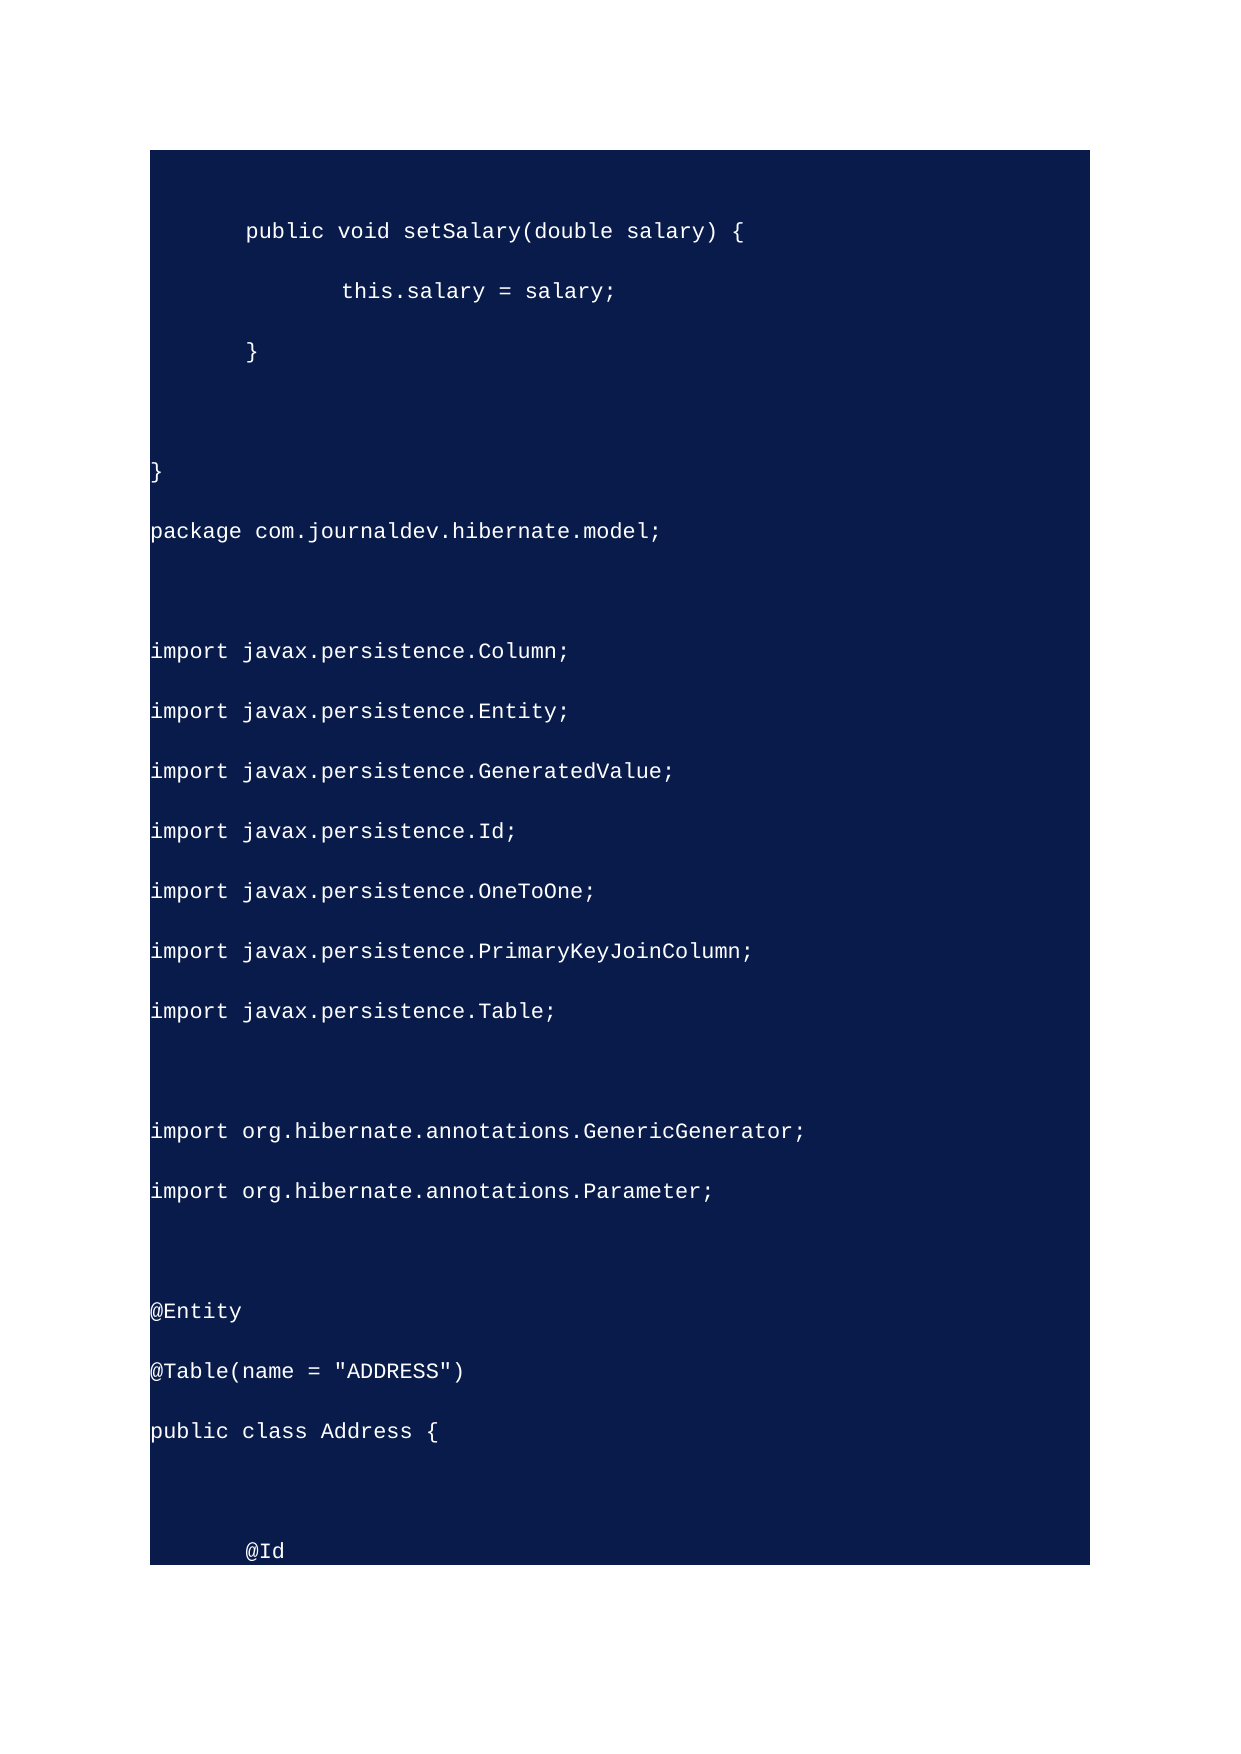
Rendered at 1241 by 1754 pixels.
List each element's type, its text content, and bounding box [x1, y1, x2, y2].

text public class Address { [150, 1410, 1090, 1445]
text import javax.persistence.PrimaryKeyJoinColumn; [150, 930, 1090, 965]
text public void setSalary(double salary) { [150, 210, 1090, 245]
text package com.journaldev.hibernate.model; [150, 510, 1090, 545]
text import javax.persistence.Entity; [150, 690, 1090, 725]
text this.salary = salary; [150, 270, 1090, 305]
text import javax.persistence.Id; [150, 810, 1090, 845]
text import org.hibernate.annotations.GenericGenerator; [150, 1110, 1090, 1145]
text import org.hibernate.annotations.Parameter; [150, 1170, 1090, 1205]
text import javax.persistence.Column; [150, 630, 1090, 665]
text import javax.persistence.Table; [150, 990, 1090, 1025]
text @Table(name = "ADDRESS") [150, 1350, 1090, 1385]
text } [150, 330, 1090, 365]
text @Entity [150, 1290, 1090, 1325]
text @Id [150, 1530, 1090, 1565]
text import javax.persistence.OneToOne; [150, 870, 1090, 905]
text import javax.persistence.GeneratedValue; [150, 750, 1090, 785]
text } [150, 450, 1090, 485]
